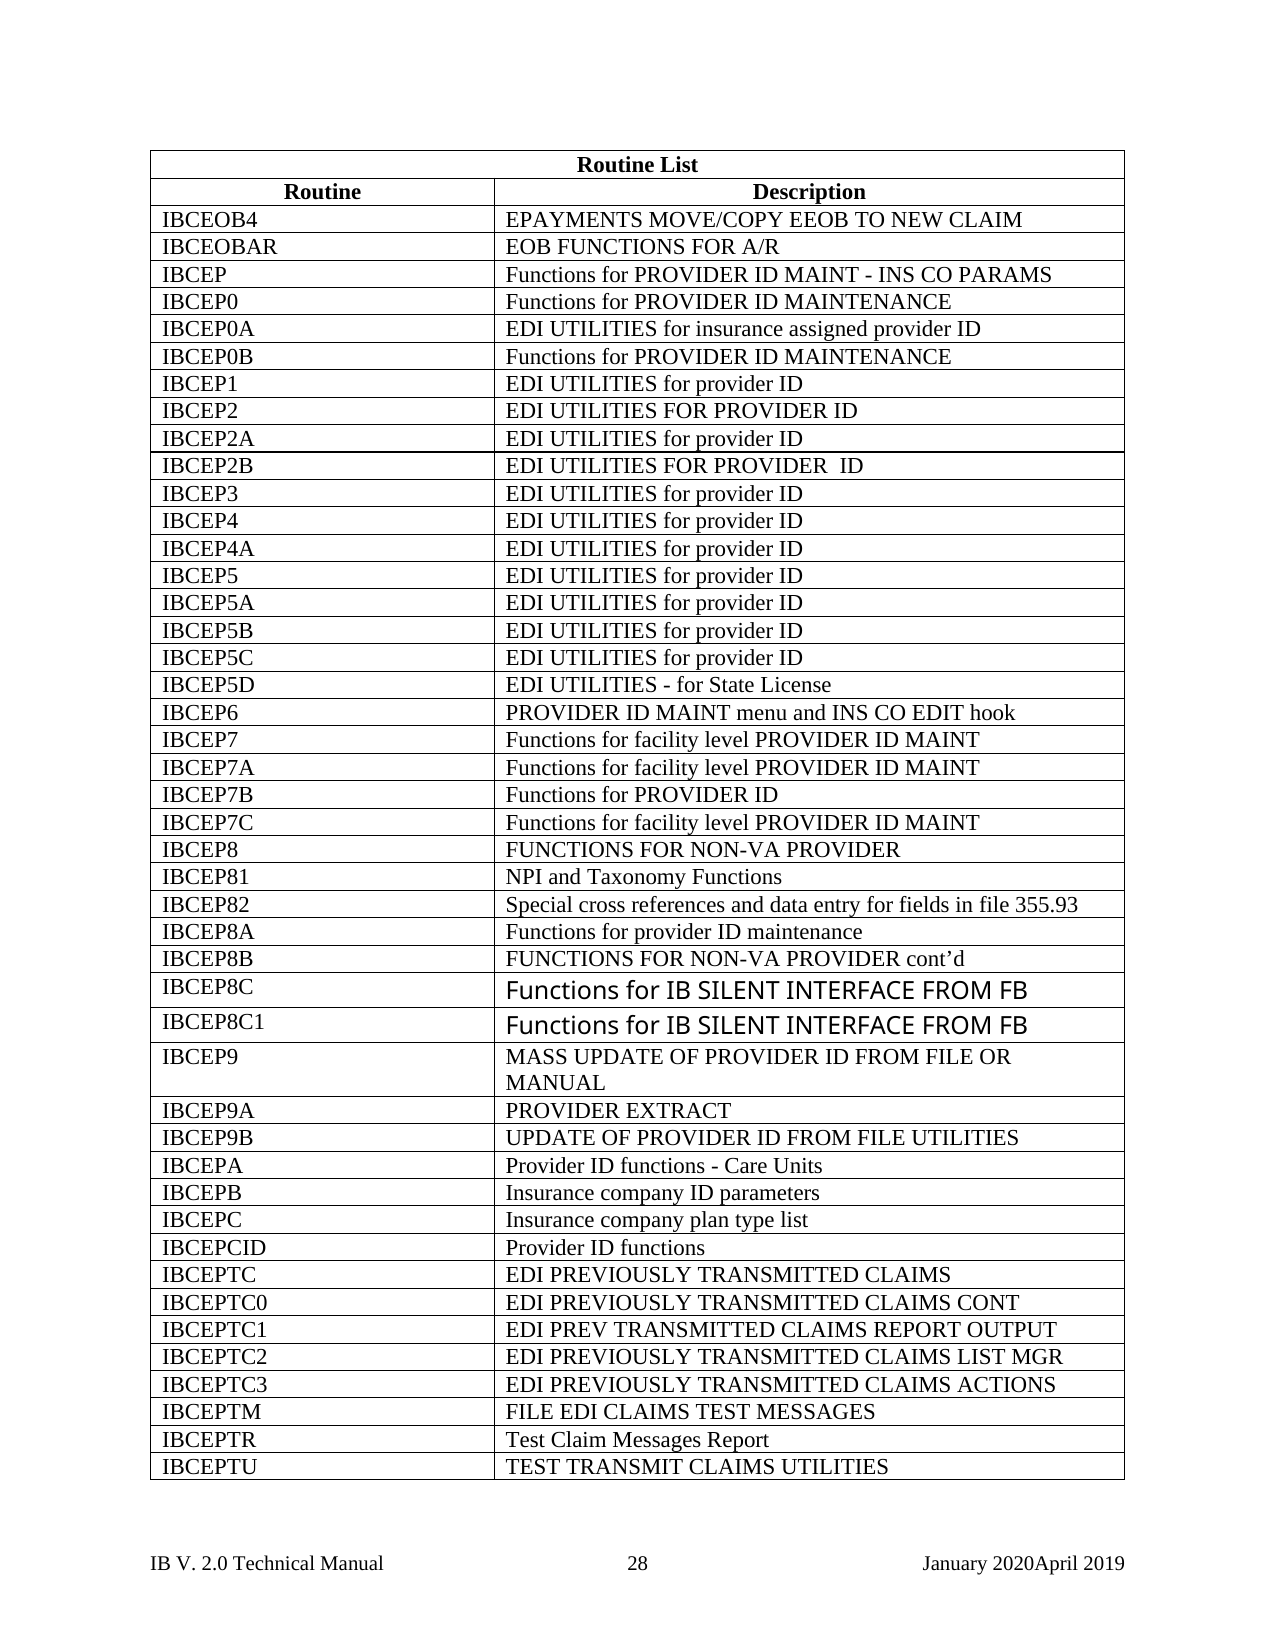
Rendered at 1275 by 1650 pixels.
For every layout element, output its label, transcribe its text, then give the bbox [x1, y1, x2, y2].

table_cell EDI UTILITIES - for State License [495, 672, 1124, 698]
table_cell Functions for PROVIDER ID MAINTENANCE [495, 288, 1124, 314]
table_cell IBCEOB4 [151, 206, 494, 232]
table_cell IBCEP8B [151, 946, 494, 972]
table_cell IBCEP5 [151, 562, 494, 588]
table_cell EDI UTILITIES for provider ID [495, 507, 1124, 533]
table_cell EDI UTILITIES for provider ID [495, 370, 1124, 397]
table_cell EDI UTILITIES for provider ID [495, 617, 1124, 643]
table_cell EDI UTILITIES for provider ID [495, 589, 1124, 616]
table_cell IBCEP8C [151, 973, 494, 1007]
table_cell IBCEPTC3 [151, 1371, 494, 1397]
table_cell IBCEP8A [151, 918, 494, 944]
table_cell IBCEP7A [151, 754, 494, 780]
table_cell IBCEP7 [151, 726, 494, 753]
table_cell Functions for PROVIDER ID MAINTENANCE [495, 343, 1124, 369]
table_cell EDI PREVIOUSLY TRANSMITTED CLAIMS LIST MGR [495, 1344, 1124, 1370]
table_cell IBCEP0 [151, 288, 494, 314]
table_cell IBCEP5C [151, 644, 494, 671]
table_cell IBCEP7B [151, 781, 494, 807]
table_cell Functions for IB SILENT INTERFACE FROM FB [495, 1008, 1124, 1042]
table_cell IBCEPTU [151, 1453, 494, 1479]
table_cell IBCEPCID [151, 1234, 494, 1260]
table_cell IBCEPTM [151, 1398, 494, 1424]
table_header Routine List [151, 151, 1124, 177]
table_cell IBCEP2A [151, 425, 494, 451]
table_cell Special cross references and data entry for fields in file 355.93 [495, 891, 1124, 917]
table_cell IBCEPTC0 [151, 1289, 494, 1315]
table_cell IBCEP0A [151, 315, 494, 342]
table_cell NPI and Taxonomy Functions [495, 863, 1124, 890]
table_cell IBCEPTC [151, 1261, 494, 1288]
table_cell Test Claim Messages Report [495, 1426, 1124, 1452]
table_cell IBCEP7C [151, 809, 494, 835]
table_cell FUNCTIONS FOR NON-VA PROVIDER cont’d [495, 946, 1124, 972]
table_cell Functions for PROVIDER ID MAINT - INS CO PARAMS [495, 261, 1124, 287]
table_cell IBCEP2 [151, 398, 494, 424]
table_cell IBCEP4A [151, 535, 494, 561]
table_cell IBCEPTC1 [151, 1316, 494, 1342]
table_cell Routine [151, 179, 494, 205]
table_cell IBCEPTC2 [151, 1344, 494, 1370]
table_cell IBCEP2B [151, 453, 494, 479]
table_cell Provider ID functions - Care Units [495, 1152, 1124, 1178]
table_cell UPDATE OF PROVIDER ID FROM FILE UTILITIES [495, 1124, 1124, 1151]
table_cell EPAYMENTS MOVE/COPY EEOB TO NEW CLAIM [495, 206, 1124, 232]
table_cell IBCEP9 [151, 1043, 494, 1096]
table_cell IBCEP8C1 [151, 1008, 494, 1042]
table_cell IBCEPB [151, 1179, 494, 1205]
table_cell EDI PREVIOUSLY TRANSMITTED CLAIMS [495, 1261, 1124, 1288]
table_cell Functions for facility level PROVIDER ID MAINT [495, 726, 1124, 753]
table_cell Functions for PROVIDER ID [495, 781, 1124, 807]
table_cell FILE EDI CLAIMS TEST MESSAGES [495, 1398, 1124, 1424]
table_cell IBCEP5B [151, 617, 494, 643]
table_cell MASS UPDATE OF PROVIDER ID FROM FILE OR MANUAL [495, 1043, 1124, 1096]
table_cell FUNCTIONS FOR NON-VA PROVIDER [495, 836, 1124, 862]
table_cell EOB FUNCTIONS FOR A/R [495, 233, 1124, 259]
table_cell IBCEP3 [151, 480, 494, 506]
table_cell EDI UTILITIES for insurance assigned provider ID [495, 315, 1124, 342]
table_cell EDI PREVIOUSLY TRANSMITTED CLAIMS ACTIONS [495, 1371, 1124, 1397]
table_cell IBCEP9B [151, 1124, 494, 1151]
table_cell IBCEP82 [151, 891, 494, 917]
table_cell Insurance company plan type list [495, 1206, 1124, 1233]
table_cell IBCEP4 [151, 507, 494, 533]
table_cell EDI UTILITIES for provider ID [495, 644, 1124, 671]
table_cell PROVIDER ID MAINT menu and INS CO EDIT hook [495, 699, 1124, 725]
table_cell IBCEPA [151, 1152, 494, 1178]
table_cell EDI UTILITIES FOR PROVIDER ID [495, 453, 1124, 479]
table_cell IBCEP1 [151, 370, 494, 397]
table_cell Functions for facility level PROVIDER ID MAINT [495, 754, 1124, 780]
table_cell IBCEP0B [151, 343, 494, 369]
table_cell Functions for facility level PROVIDER ID MAINT [495, 809, 1124, 835]
table_cell IBCEP5A [151, 589, 494, 616]
table_cell EDI UTILITIES for provider ID [495, 562, 1124, 588]
table_cell Insurance company ID parameters [495, 1179, 1124, 1205]
table_cell IBCEP5D [151, 672, 494, 698]
table_cell IBCEP [151, 261, 494, 287]
table_cell EDI UTILITIES for provider ID [495, 425, 1124, 451]
table_cell EDI UTILITIES for provider ID [495, 480, 1124, 506]
table_cell IBCEP8 [151, 836, 494, 862]
table_cell IBCEPC [151, 1206, 494, 1233]
table_cell EDI PREVIOUSLY TRANSMITTED CLAIMS CONT [495, 1289, 1124, 1315]
table_cell IBCEOBAR [151, 233, 494, 259]
table_cell IBCEP9A [151, 1097, 494, 1123]
table_cell IBCEP81 [151, 863, 494, 890]
table_cell EDI PREV TRANSMITTED CLAIMS REPORT OUTPUT [495, 1316, 1124, 1342]
table_cell EDI UTILITIES for provider ID [495, 535, 1124, 561]
table_cell Provider ID functions [495, 1234, 1124, 1260]
table_cell Description [495, 179, 1124, 205]
table_cell IBCEP6 [151, 699, 494, 725]
table_cell TEST TRANSMIT CLAIMS UTILITIES [495, 1453, 1124, 1479]
table_cell IBCEPTR [151, 1426, 494, 1452]
table_cell EDI UTILITIES FOR PROVIDER ID [495, 398, 1124, 424]
table_cell Functions for IB SILENT INTERFACE FROM FB [495, 973, 1124, 1007]
table_cell PROVIDER EXTRACT [495, 1097, 1124, 1123]
table_cell Functions for provider ID maintenance [495, 918, 1124, 944]
